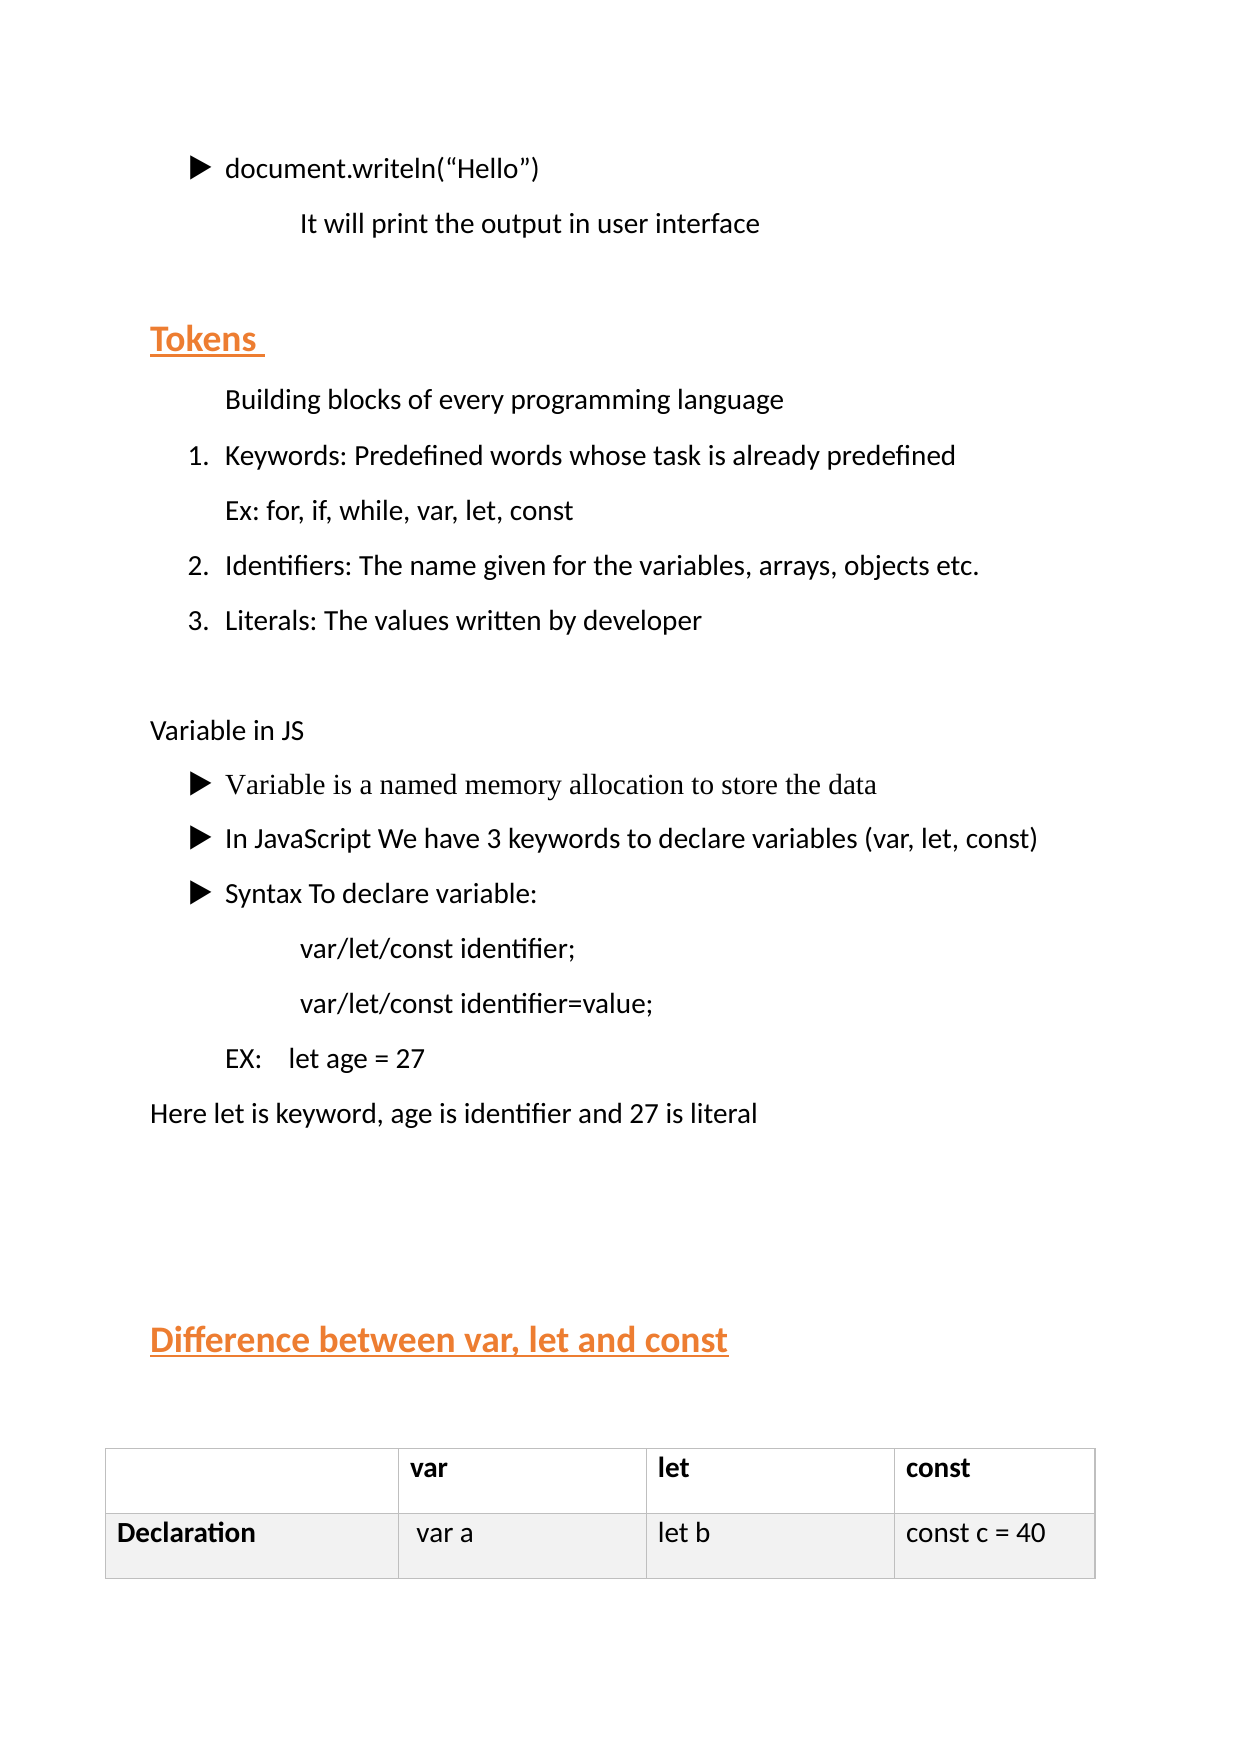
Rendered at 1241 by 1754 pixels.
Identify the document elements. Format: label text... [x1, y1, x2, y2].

text Ex: for, if, while, var, let, const [187, 492, 1090, 527]
table_cell let b [647, 1514, 894, 1578]
list Identifiers: The name given for the variables, arrays, objects etc. [187, 547, 1090, 582]
text Tokens [150, 315, 1090, 361]
table_header const [895, 1449, 1094, 1513]
table_cell const c = 40 [895, 1514, 1094, 1578]
list Literals: The values written by developer [187, 602, 1090, 637]
text var/let/const identifier=value; [150, 985, 1090, 1021]
table_header let [647, 1449, 894, 1513]
text Variable in JS [150, 712, 1090, 748]
list Syntax To declare variable: [187, 875, 1090, 911]
text It will print the output in user interface [300, 205, 1090, 241]
text Building blocks of every programming language [225, 381, 1090, 417]
list document.writeln(“Hello”) [187, 150, 1090, 186]
table_header var [399, 1449, 646, 1513]
table_cell var a [399, 1514, 646, 1578]
table_header [106, 1449, 398, 1513]
text Here let is keyword, age is identifier and 27 is literal [150, 1096, 1090, 1131]
text EX: let age = 27 [150, 1041, 1090, 1076]
list In JavaScript We have 3 keywords to declare variables (var, let, const) [187, 820, 1090, 856]
table_cell Declaration [106, 1514, 398, 1578]
text Difference between var, let and const [150, 1316, 1090, 1362]
list Keywords: Predefined words whose task is already predefined [187, 437, 1090, 472]
list Variable is a named memory allocation to store the data [187, 767, 1090, 801]
text var/let/const identifier; [150, 930, 1090, 966]
